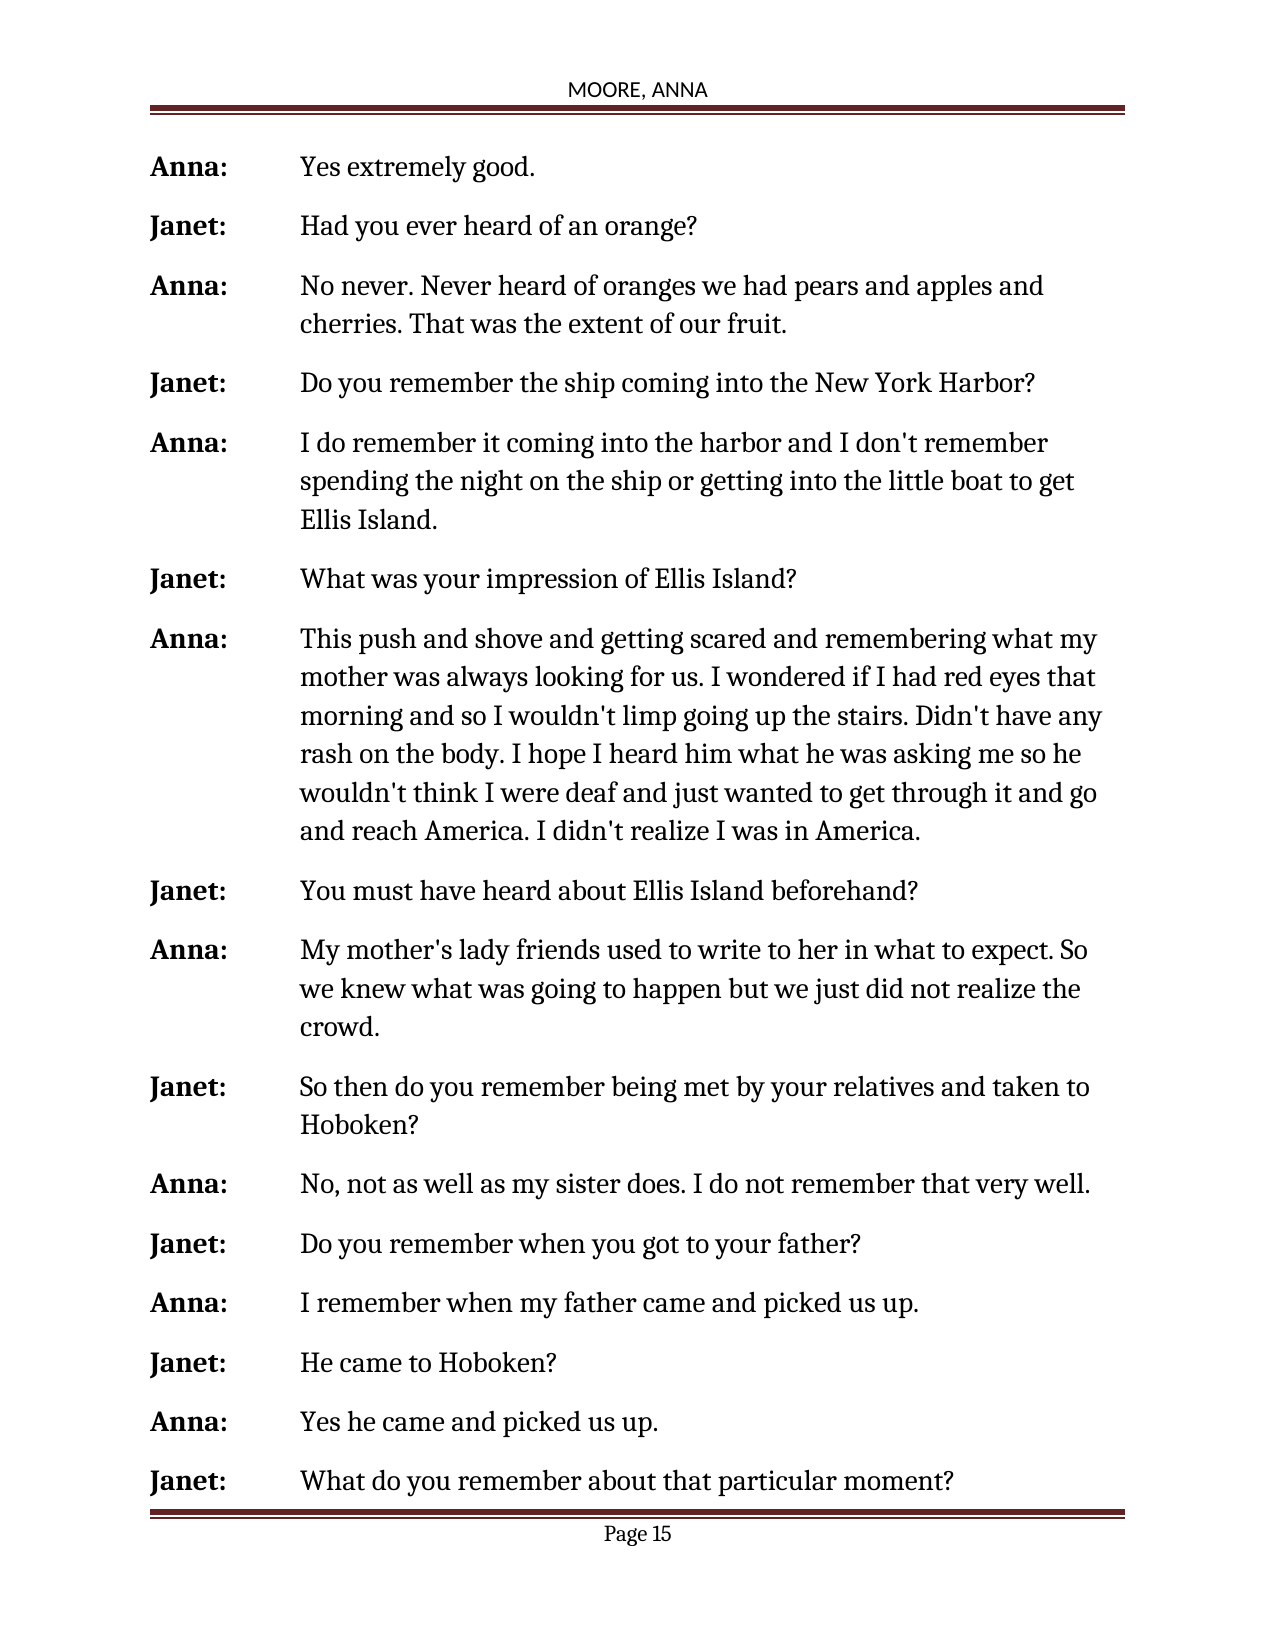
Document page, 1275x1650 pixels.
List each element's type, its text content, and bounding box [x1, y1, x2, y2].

text Janet: You must have heard about Ellis Island beforehand? [150, 874, 1125, 907]
text Janet: He came to Hoboken? [150, 1346, 1125, 1379]
text Anna: Yes extremely good. [150, 150, 1125, 183]
text Anna: Yes he came and picked us up. [150, 1405, 1125, 1439]
text Janet: Do you remember when you got to your father? [150, 1227, 1125, 1261]
text Anna: I do remember it coming into the harbor and I don't remember spending the night on the ship or getting into the little boat to get Ellis Island. [150, 426, 1125, 537]
text Anna: No never. Never heard of oranges we had pears and apples and cherries. That was the extent of our fruit. [150, 269, 1125, 341]
text Janet: What was your impression of Ellis Island? [150, 562, 1125, 596]
text Janet: Had you ever heard of an orange? [150, 209, 1125, 243]
text Janet: Do you remember the ship coming into the New York Harbor? [150, 367, 1125, 400]
text Anna: No, not as well as my sister does. I do not remember that very well. [150, 1168, 1125, 1201]
text Janet: So then do you remember being met by your relatives and taken to Hoboken? [150, 1070, 1125, 1142]
text Janet: What do you remember about that particular moment? [150, 1464, 1125, 1498]
text Anna: I remember when my father came and picked us up. [150, 1286, 1125, 1320]
text Anna: This push and shove and getting scared and remembering what my mother was always looking for us. I wondered if I had red eyes that morning and so I wouldn't limp going up the stairs. Didn't have any rash on the body. I hope I heard him what he was asking me so he wouldn't think I were deaf and just wanted to get through it and go and reach America. I didn't realize I was in America. [150, 622, 1125, 848]
text Anna: My mother's lady friends used to write to her in what to expect. So we knew what was going to happen but we just did not realize the crowd. [150, 933, 1125, 1044]
